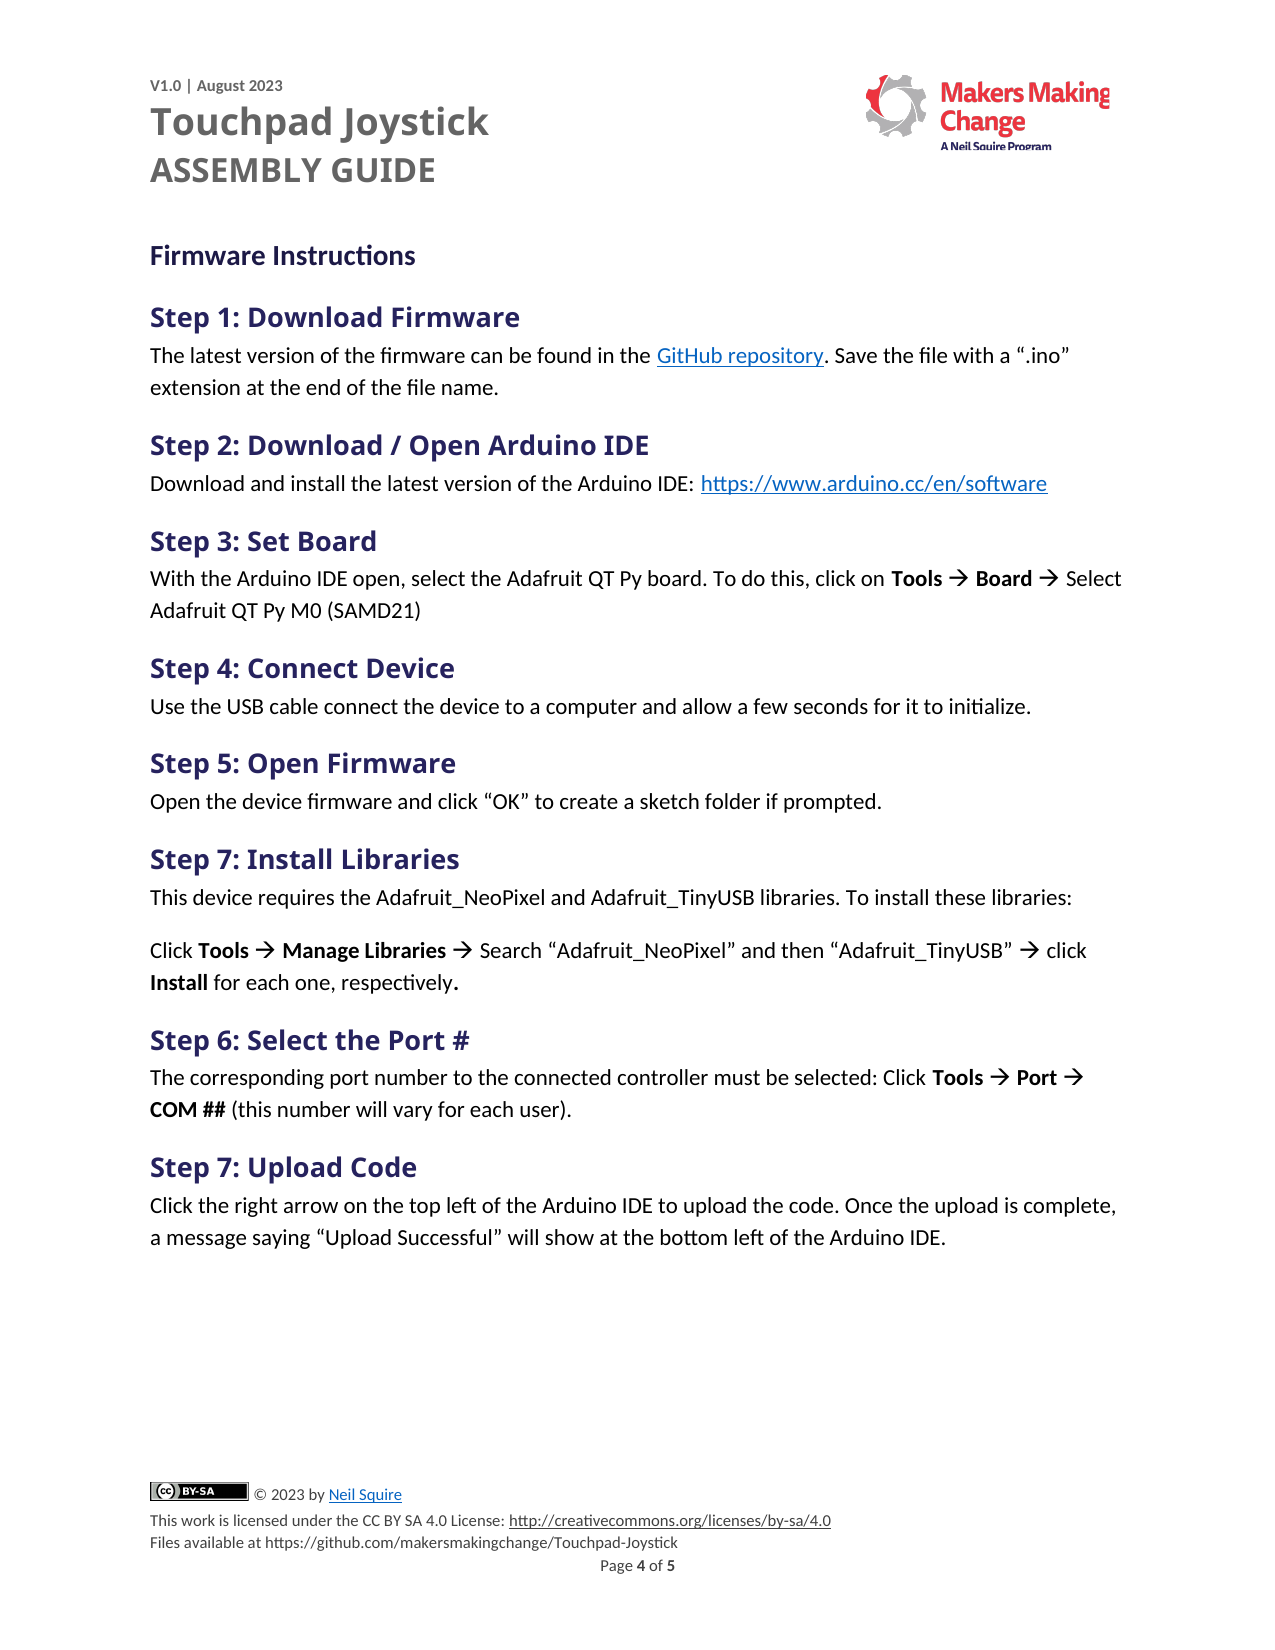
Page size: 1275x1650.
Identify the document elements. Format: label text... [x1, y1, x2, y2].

text The corresponding port number to the connected controller must be selected: Click Tools Port COM ## (this number will vary for each user). [150, 1063, 1125, 1124]
text The latest version of the firmware can be found in the GitHub repository. Save the file with a “.ino” extension at the end of the file name. [150, 341, 1125, 402]
text Click the right arrow on the top left of the Arduino IDE to upload the code. Once the upload is complete, a message saying “Upload Successful” will show at the bottom left of the Arduino IDE. [150, 1191, 1125, 1251]
subtitle Step 7: Upload Code [150, 1149, 1125, 1186]
subtitle Step 3: Set Board [150, 522, 1125, 559]
text Click Tools Manage Libraries Search “Adafruit_NeoPixel” and then “Adafruit_TinyUSB” click Install for each one, respectively. [150, 936, 1125, 996]
subtitle Step 4: Connect Device [150, 649, 1125, 686]
subtitle Step 7: Install Libraries [150, 840, 1125, 877]
text This device requires the Adafruit_NeoPixel and Adafruit_TinyUSB libraries. To install these libraries: [150, 883, 1125, 911]
text With the Arduino IDE open, select the Adafruit QT Py board. To do this, click on Tools Board Select Adafruit QT Py M0 (SAMD21) [150, 564, 1125, 624]
subtitle Step 6: Select the Port # [150, 1021, 1125, 1058]
subtitle Firmware Instructions [150, 237, 1125, 273]
text Download and install the latest version of the Arduino IDE: https://www.arduino.cc/en/software [150, 469, 1125, 497]
text Use the USB cable connect the device to a computer and allow a few seconds for it to initialize. [150, 692, 1125, 720]
subtitle Step 5: Open Firmware [150, 745, 1125, 782]
picture [150, 1482, 249, 1501]
picture [865, 75, 1110, 151]
subtitle Step 2: Download / Open Arduino IDE [150, 427, 1125, 463]
subtitle Step 1: Download Firmware [150, 299, 1125, 336]
text Open the device firmware and click “OK” to create a sketch folder if prompted. [150, 787, 1125, 815]
